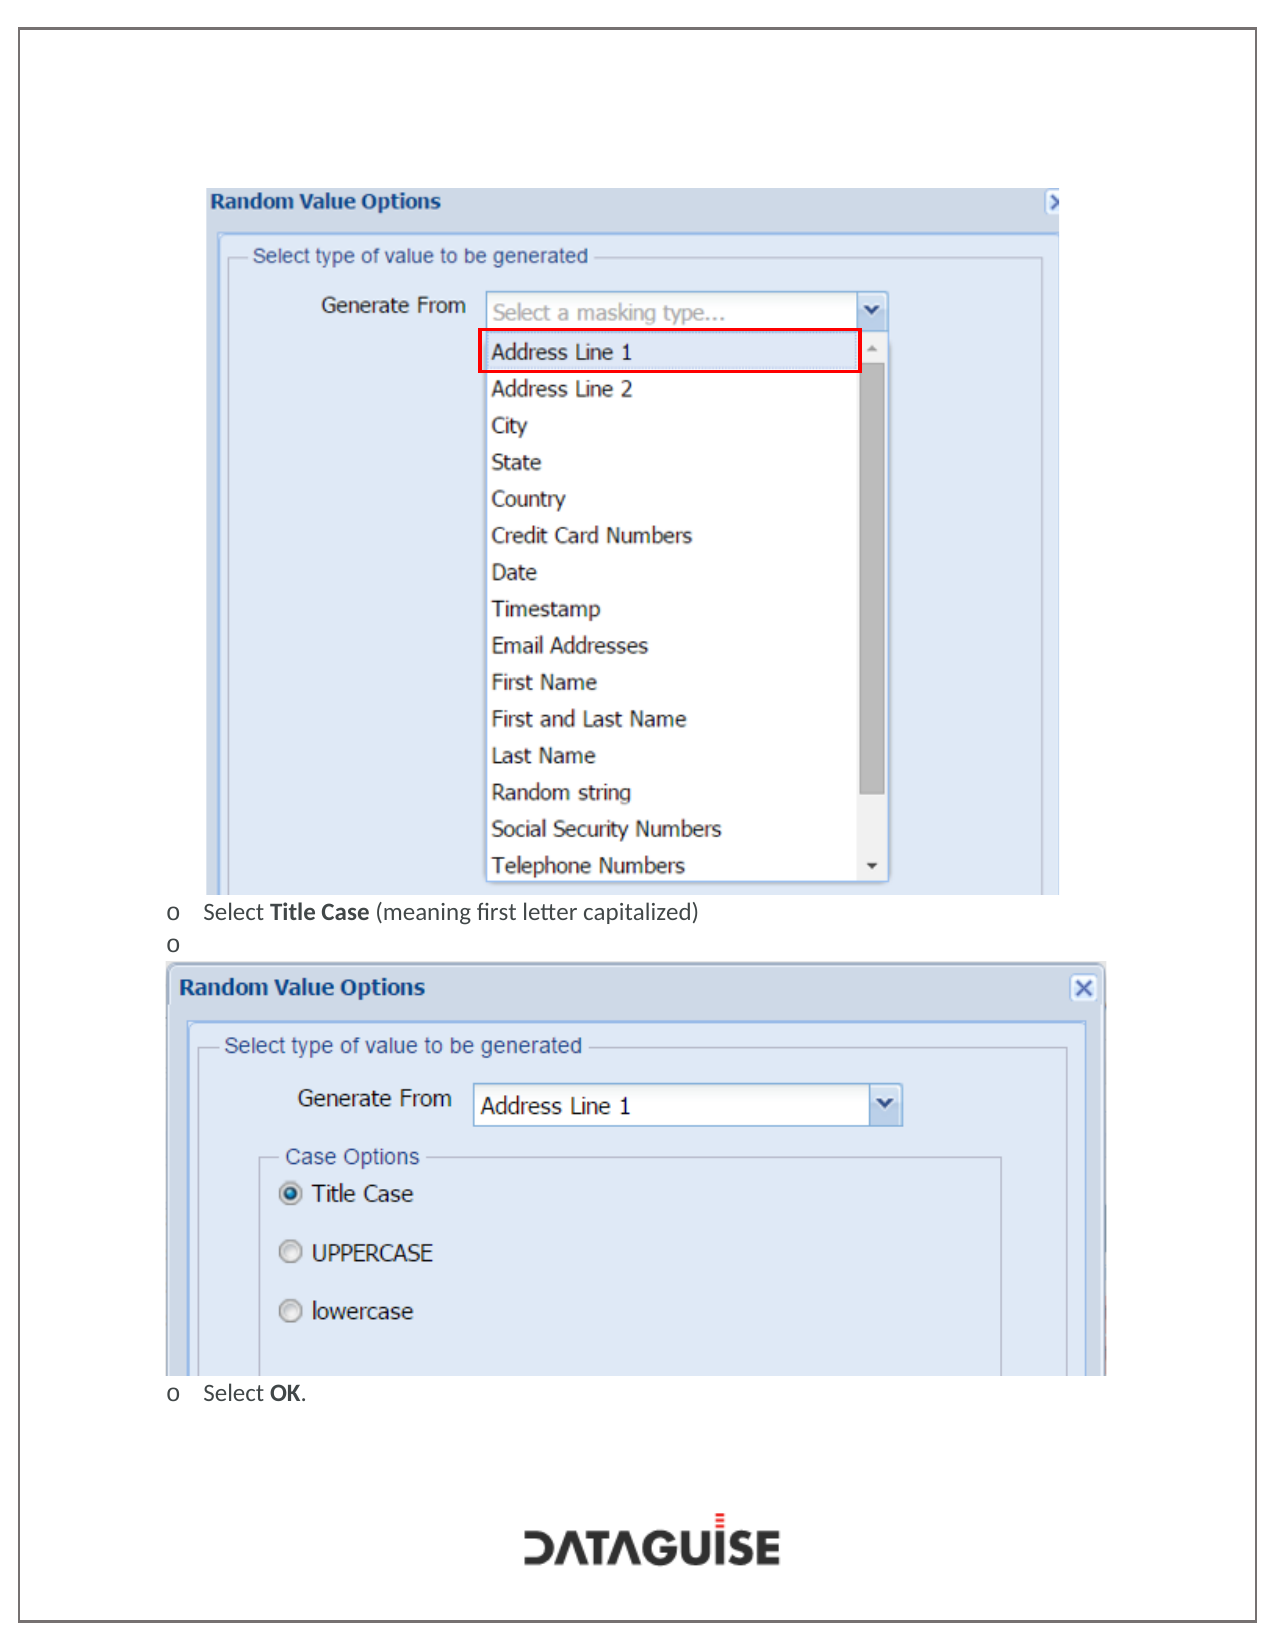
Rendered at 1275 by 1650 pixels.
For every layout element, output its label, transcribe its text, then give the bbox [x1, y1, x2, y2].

list Select OK. [166, 1377, 1107, 1408]
list Select Title Case (meaning first letter capitalized) [166, 896, 1107, 928]
picture [165, 961, 1107, 1376]
picture [517, 1512, 789, 1575]
picture [206, 188, 1060, 895]
